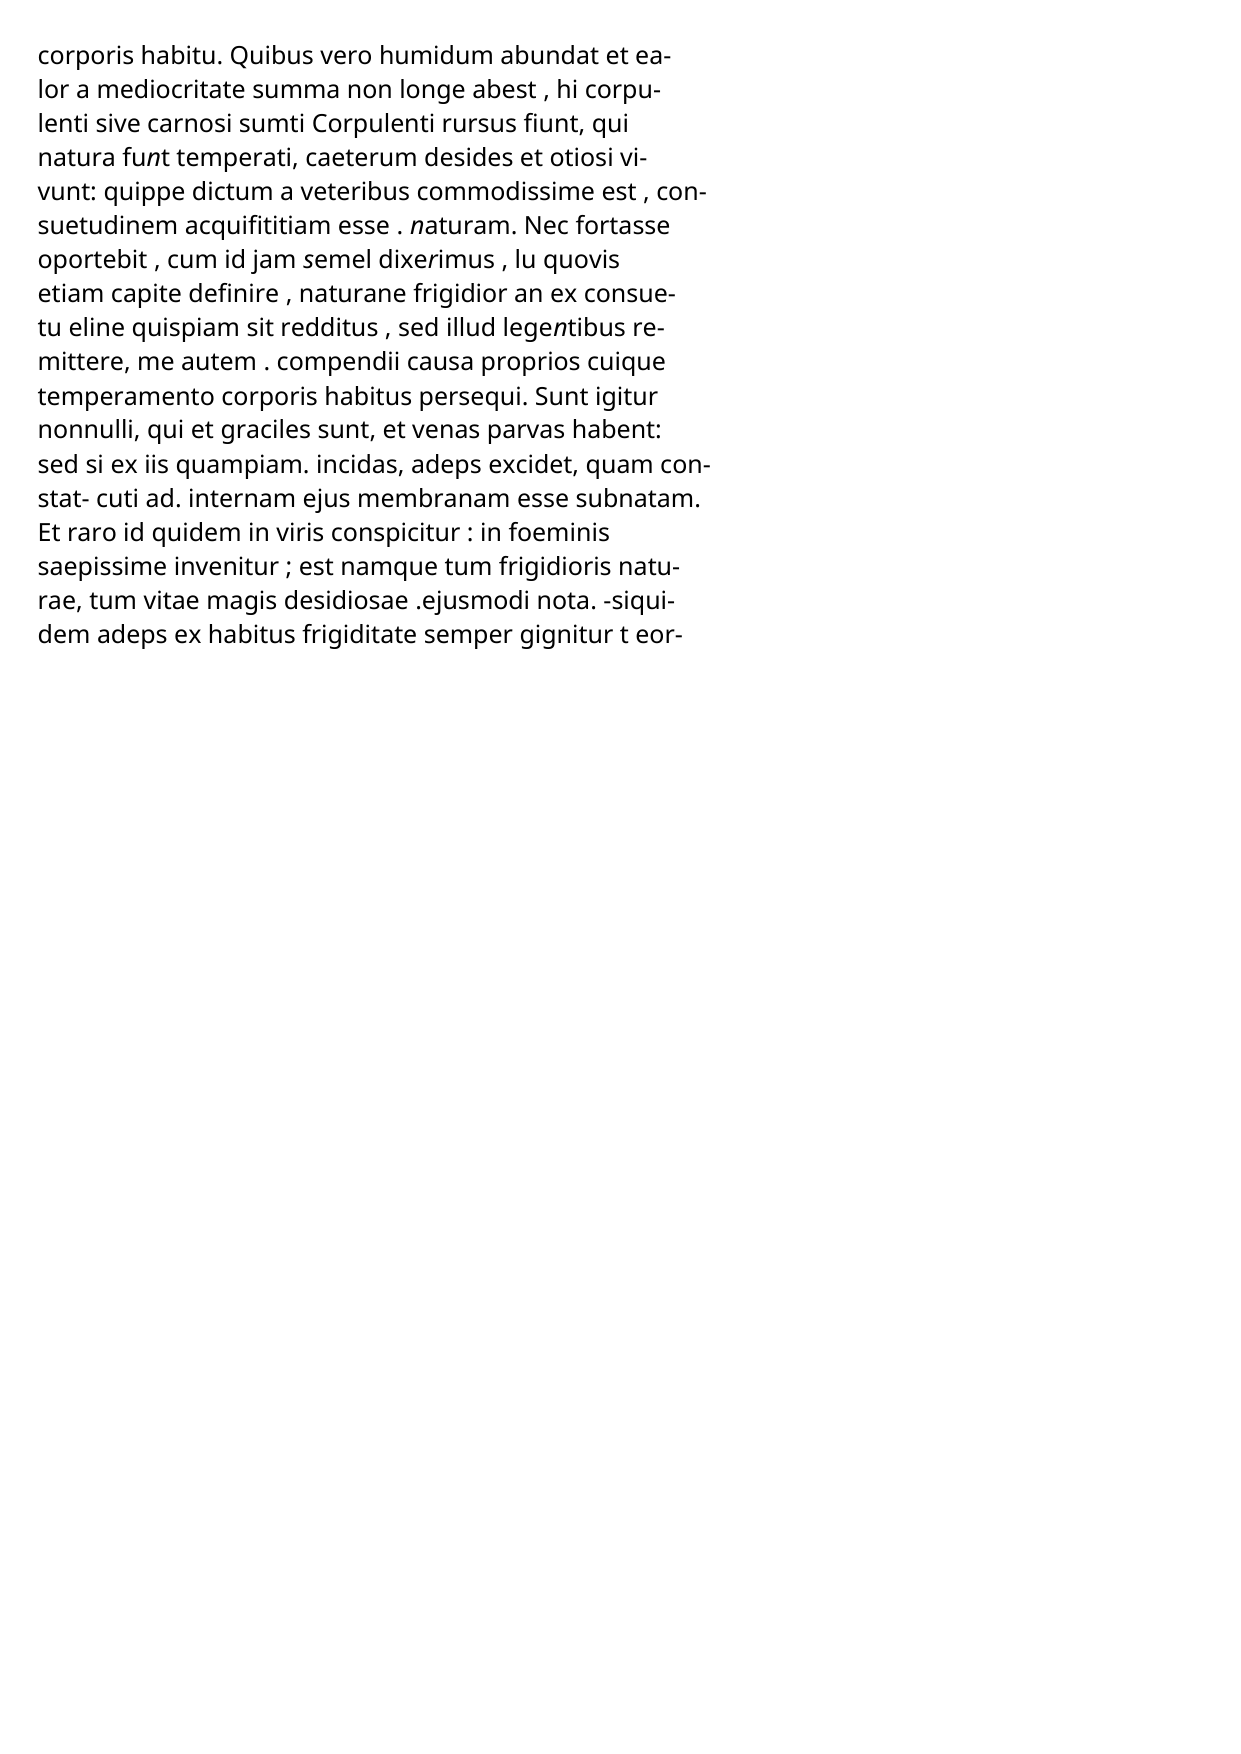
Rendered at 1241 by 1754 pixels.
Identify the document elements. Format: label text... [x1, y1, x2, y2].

text corporis habitu. Quibus vero humidum abundat et ea- lor a mediocritate summa non longe abest , hi corpu- lenti sive carnosi sumti Corpulenti rursus fiunt, qui natura funt temperati, caeterum desides et otiosi vi- vunt: quippe dictum a veteribus commodissime est , con- suetudinem acquifititiam esse . naturam. Nec fortasse oportebit , cum id jam semel dixerimus , lu quovis etiam capite definire , naturane frigidior an ex consue- tu eline quispiam sit redditus , sed illud legentibus re- mittere, me autem . compendii causa proprios cuique temperamento corporis habitus persequi. Sunt igitur nonnulli, qui et graciles sunt, et venas parvas habent: sed si ex iis quampiam. incidas, adeps excidet, quam con- stat- cuti ad. internam ejus membranam esse subnatam. Et raro id quidem in viris conspicitur : in foeminis saepissime invenitur ; est namque tum frigidioris natu- rae, tum vitae magis desidiosae .ejusmodi nota. -siqui- dem adeps ex habitus frigiditate semper gignitur t eor- [37, 37, 1203, 651]
